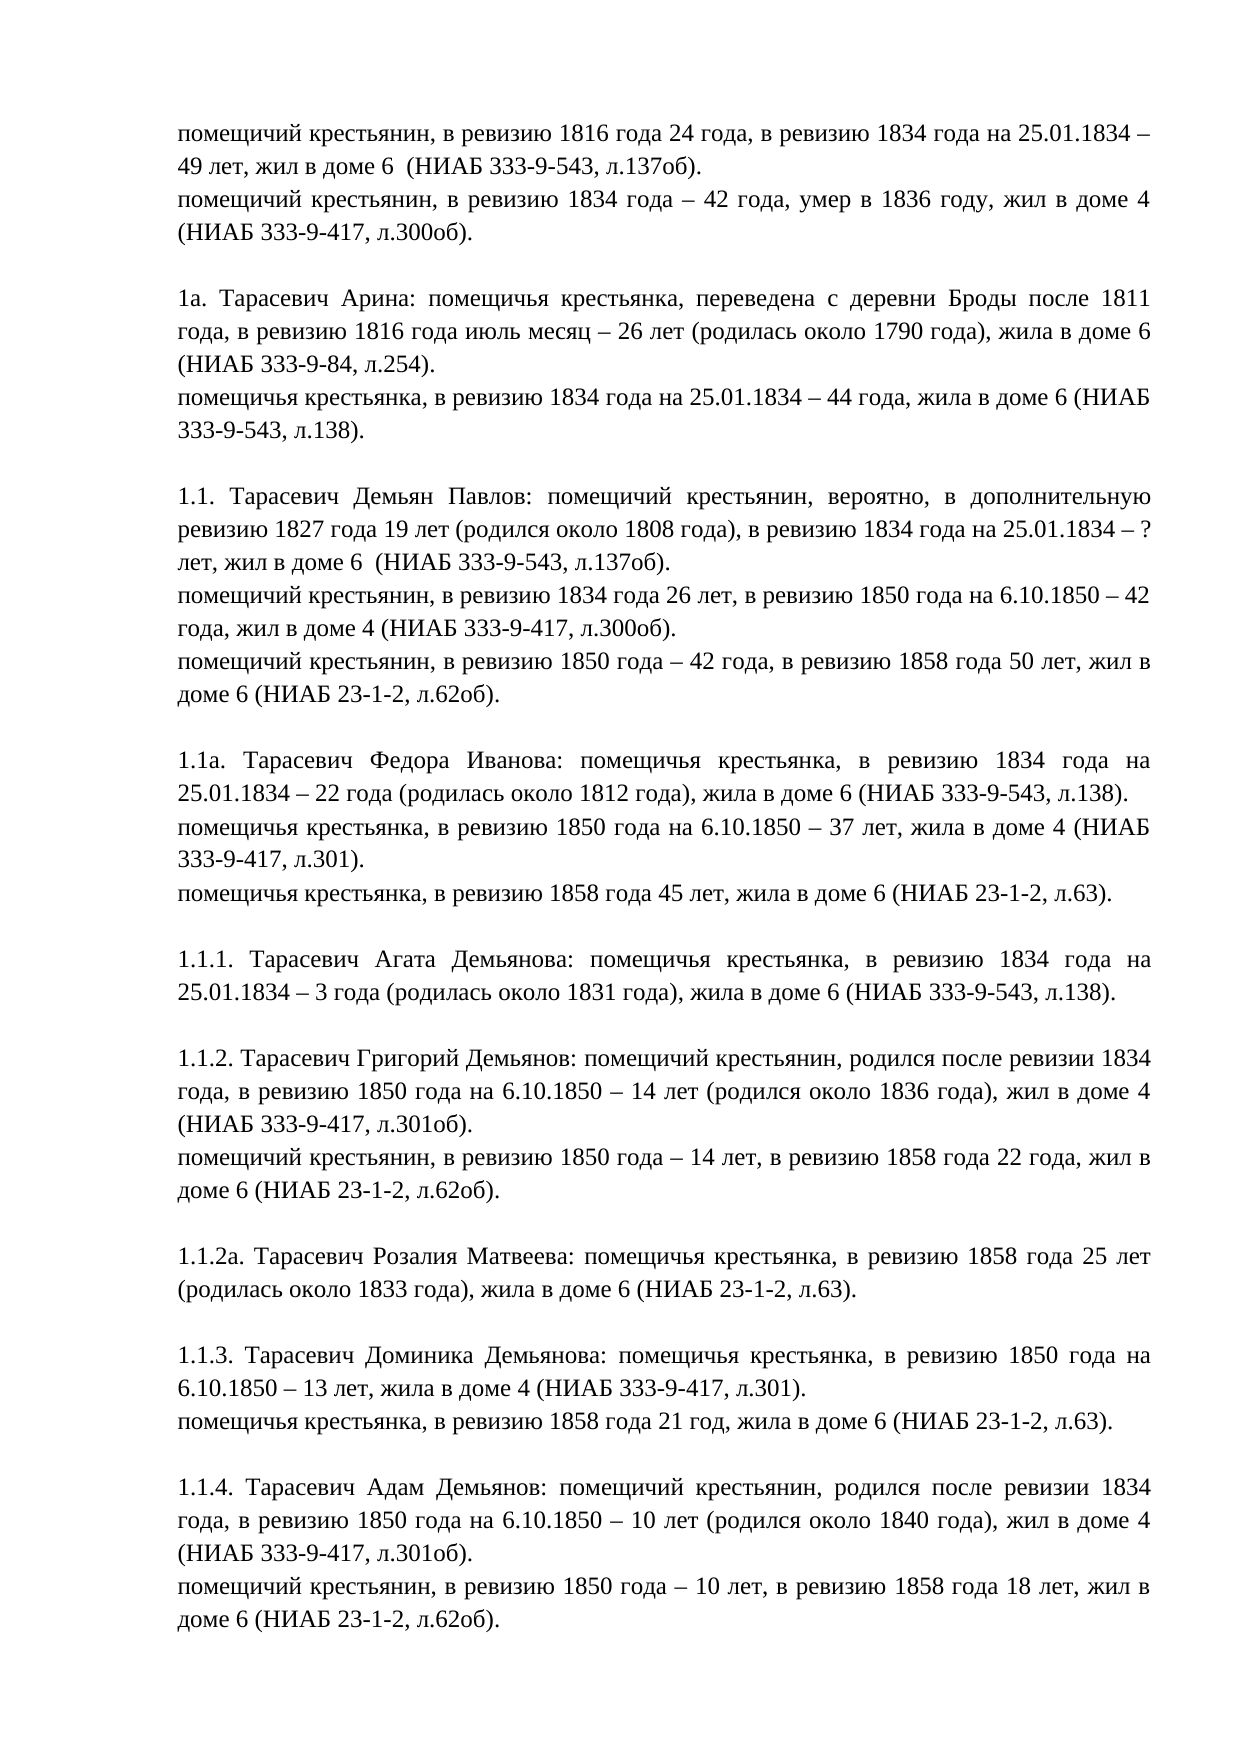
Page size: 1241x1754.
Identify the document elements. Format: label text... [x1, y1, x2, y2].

text помещичий крестьянин, в ревизию 1850 года – 14 лет, в ревизию 1858 года 22 года, жил в доме 6 (НИАБ 23-1-2, л.62об). [177, 1142, 1152, 1203]
text помещичий крестьянин, в ревизию 1834 года 26 лет, в ревизию 1850 года на 6.10.1850 – 42 года, жил в доме 4 (НИАБ 333-9-417, л.300об). [177, 580, 1152, 642]
text 1.1. Тарасевич Демьян Павлов: помещичий крестьянин, вероятно, в дополнительную ревизию 1827 года 19 лет (родился около 1808 года), в ревизию 1834 года на 25.01.1834 – ? лет, жил в доме 6 (НИАБ 333-9-543, л.137об). [177, 481, 1152, 576]
text помещичья крестьянка, в ревизию 1858 года 45 лет, жила в доме 6 (НИАБ 23-1-2, л.63). [177, 878, 1152, 906]
text 1.1.2а. Тарасевич Розалия Матвеева: помещичья крестьянка, в ревизию 1858 года 25 лет (родилась около 1833 года), жила в доме 6 (НИАБ 23-1-2, л.63). [177, 1241, 1152, 1303]
text помещичья крестьянка, в ревизию 1858 года 21 год, жила в доме 6 (НИАБ 23-1-2, л.63). [177, 1406, 1152, 1435]
text 1.1.3. Тарасевич Доминика Демьянова: помещичья крестьянка, в ревизию 1850 года на 6.10.1850 – 13 лет, жила в доме 4 (НИАБ 333-9-417, л.301). [177, 1340, 1152, 1402]
text помещичий крестьянин, в ревизию 1850 года – 42 года, в ревизию 1858 года 50 лет, жил в доме 6 (НИАБ 23-1-2, л.62об). [177, 646, 1152, 708]
text помещичий крестьянин, в ревизию 1850 года – 10 лет, в ревизию 1858 года 18 лет, жил в доме 6 (НИАБ 23-1-2, л.62об). [177, 1571, 1152, 1633]
text 1а. Тарасевич Арина: помещичья крестьянка, переведена с деревни Броды после 1811 года, в ревизию 1816 года июль месяц – 26 лет (родилась около 1790 года), жила в доме 6 (НИАБ 333-9-84, л.254). [177, 283, 1152, 378]
text 1.1.1. Тарасевич Агата Демьянова: помещичья крестьянка, в ревизию 1834 года на 25.01.1834 – 3 года (родилась около 1831 года), жила в доме 6 (НИАБ 333-9-543, л.138). [177, 944, 1152, 1005]
text 1.1.2. Тарасевич Григорий Демьянов: помещичий крестьянин, родился после ревизии 1834 года, в ревизию 1850 года на 6.10.1850 – 14 лет (родился около 1836 года), жил в доме 4 (НИАБ 333-9-417, л.301об). [177, 1043, 1152, 1137]
text помещичья крестьянка, в ревизию 1834 года на 25.01.1834 – 44 года, жила в доме 6 (НИАБ 333-9-543, л.138). [177, 382, 1152, 444]
text помещичий крестьянин, в ревизию 1834 года – 42 года, умер в 1836 году, жил в доме 4 (НИАБ 333-9-417, л.300об). [177, 184, 1152, 246]
text помещичий крестьянин, в ревизию 1816 года 24 года, в ревизию 1834 года на 25.01.1834 – 49 лет, жил в доме 6 (НИАБ 333-9-543, л.137об). [177, 118, 1152, 180]
text 1.1а. Тарасевич Федора Иванова: помещичья крестьянка, в ревизию 1834 года на 25.01.1834 – 22 года (родилась около 1812 года), жила в доме 6 (НИАБ 333-9-543, л.138). [177, 746, 1152, 807]
text помещичья крестьянка, в ревизию 1850 года на 6.10.1850 – 37 лет, жила в доме 4 (НИАБ 333-9-417, л.301). [177, 812, 1152, 873]
